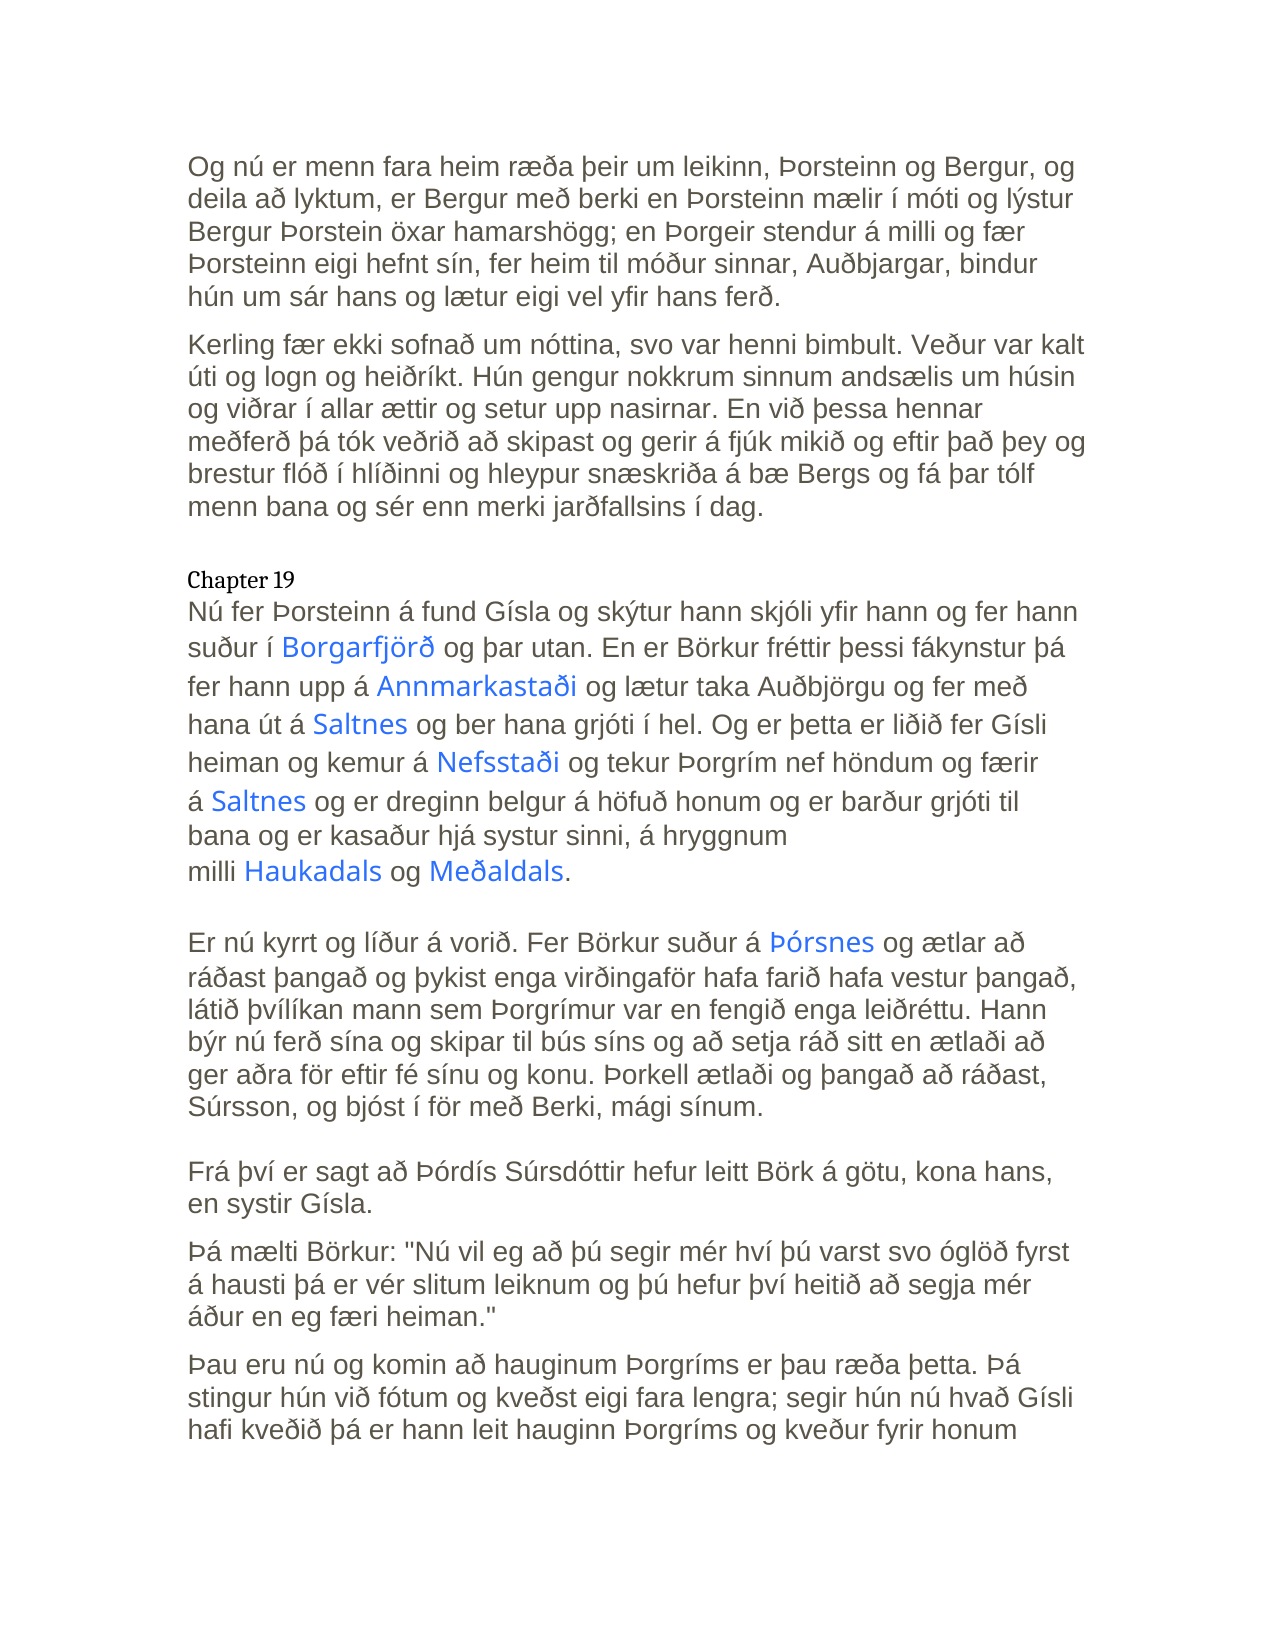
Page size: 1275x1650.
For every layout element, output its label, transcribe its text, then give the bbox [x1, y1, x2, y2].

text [187, 1348, 1087, 1445]
text Og nú er menn fara heim ræða þeir um leikinn, Þorsteinn og Bergur, og deila að lyktum, er Bergur með berki en Þorsteinn mælir í móti og lýstur Bergur Þorstein öxar hamarshögg; en Þorgeir stendur á milli og fær Þorsteinn eigi hefnt sín, fer heim til móður sinnar, Auðbjargar, bindur hún um sár hans og lætur eigi vel yfir hans ferð. [187, 150, 1087, 312]
text Nú fer Þorsteinn á fund Gísla og skýtur hann skjóli yfir hann og fer hann suður í Borgarfjörð og þar utan. En er Börkur fréttir þessi fákynstur þá fer hann upp á Annmarkastaði og lætur taka Auðbjörgu og fer með hana út á Saltnes og ber hana grjóti í hel. Og er þetta er liðið fer Gísli heiman og kemur á Nefsstaði og tekur Þorgrím nef höndum og færir á Saltnes og er dreginn belgur á höfuð honum og er barður grjóti til bana og er kasaður hjá systur sinni, á hryggnum milli Haukadals og Meðaldals. [187, 595, 1087, 890]
text Þá mælti Börkur: "Nú vil eg að þú segir mér hví þú varst svo óglöð fyrst á hausti þá er vér slitum leiknum og þú hefur því heitið að segja mér áður en eg færi heiman." [187, 1235, 1087, 1333]
text Frá því er sagt að Þórdís Súrsdóttir hefur leitt Börk á götu, kona hans, en systir Gísla. [187, 1155, 1087, 1220]
text Chapter 19 [187, 566, 1087, 595]
text Er nú kyrrt og líður á vorið. Fer Börkur suður á Þórsnes og ætlar að ráðast þangað og þykist enga virðingaför hafa farið hafa vestur þangað, látið þvílíkan mann sem Þorgrímur var en fengið enga leiðréttu. Hann býr nú ferð sína og skipar til bús síns og að setja ráð sitt en ætlaði að ger aðra för eftir fé sínu og konu. Þorkell ætlaði og þangað að ráðast, Súrsson, og bjóst í för með Berki, mági sínum. [187, 922, 1087, 1123]
text Kerling fær ekki sofnað um nóttina, svo var henni bimbult. Veður var kalt úti og logn og heiðríkt. Hún gengur nokkrum sinnum andsælis um húsin og viðrar í allar ættir og setur upp nasirnar. En við þessa hennar meðferð þá tók veðrið að skipast og gerir á fjúk mikið og eftir það þey og brestur flóð í hlíðinni og hleypur snæskriða á bæ Bergs og fá þar tólf menn bana og sér enn merki jarðfallsins í dag. [187, 328, 1087, 522]
